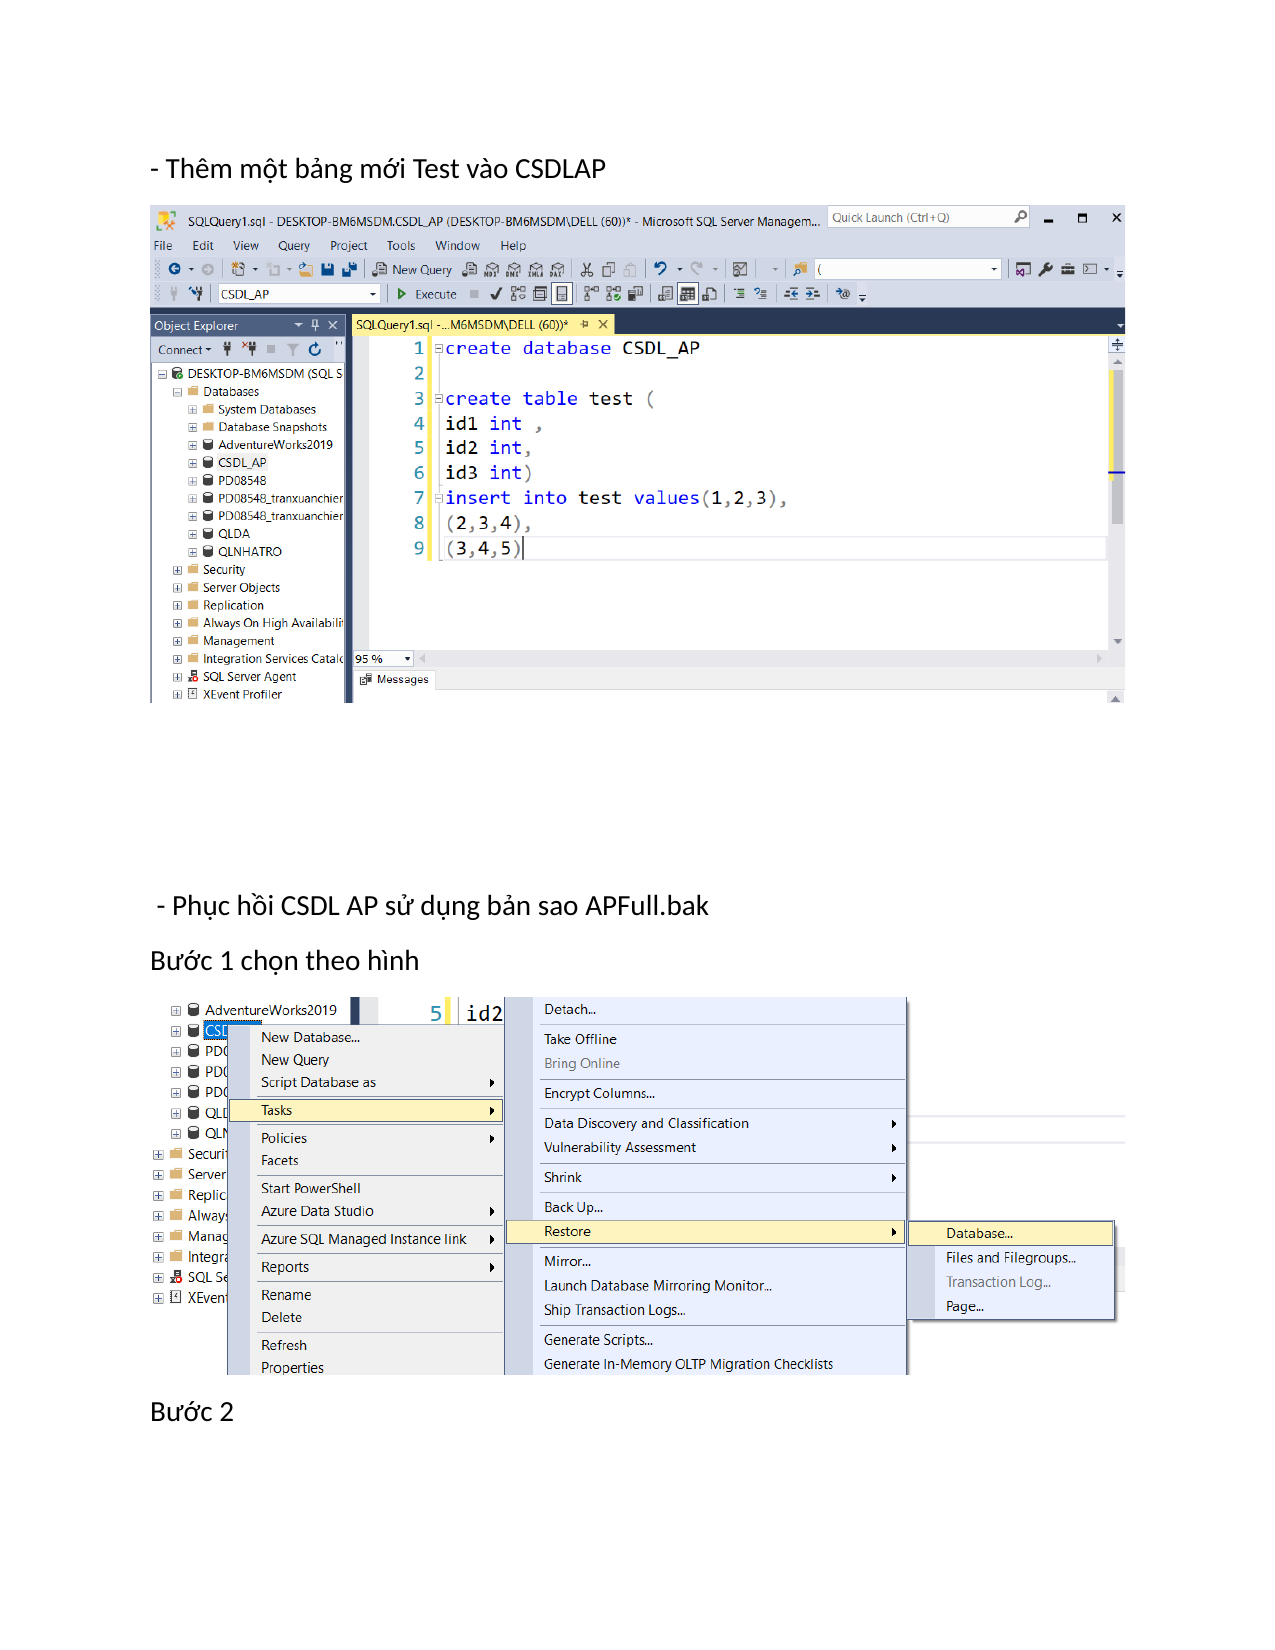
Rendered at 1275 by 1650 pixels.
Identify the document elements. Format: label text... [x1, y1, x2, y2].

text Bước 2 [150, 1393, 1125, 1429]
picture [150, 997, 1125, 1375]
text - Phục hồi CSDL AP sử dụng bản sao APFull.bak [150, 887, 1125, 922]
text Bước 1 chọn theo hình [150, 942, 1125, 978]
picture [150, 205, 1125, 703]
text - Thêm một bảng mới Test vào CSDLAP [150, 150, 1125, 186]
